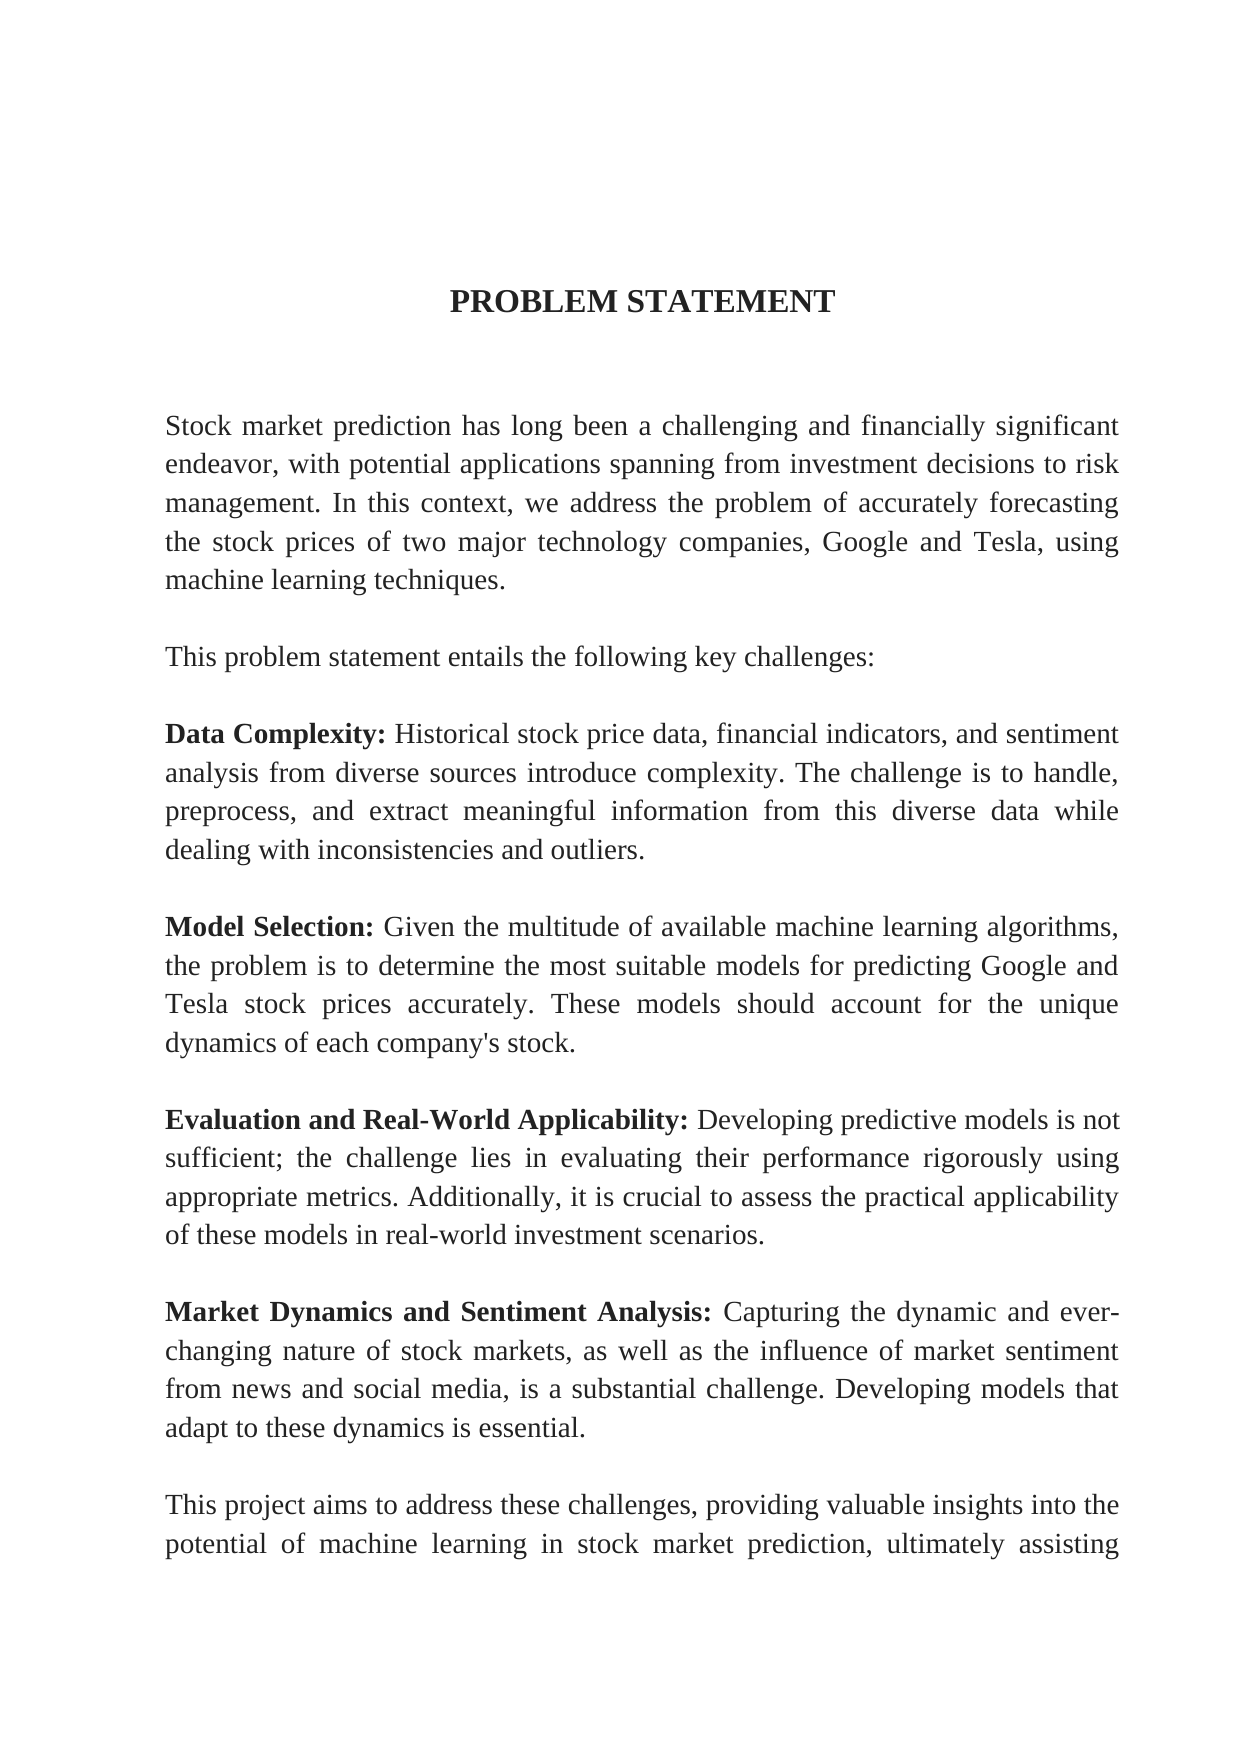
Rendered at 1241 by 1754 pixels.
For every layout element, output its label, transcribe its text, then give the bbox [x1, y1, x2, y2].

text This problem statement entails the following key challenges: [165, 639, 1120, 673]
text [165, 1487, 1120, 1559]
text PROBLEM STATEMENT [165, 282, 1120, 320]
text Data Complexity: Historical stock price data, financial indicators, and sentiment analysis from diverse sources introduce complexity. The challenge is to handle, preprocess, and extract meaningful information from this diverse data while dealing with inconsistencies and outliers. [165, 716, 1120, 866]
text Stock market prediction has long been a challenging and financially significant endeavor, with potential applications spanning from investment decisions to risk management. In this context, we address the problem of accurately forecasting the stock prices of two major technology companies, Google and Tesla, using machine learning techniques. [165, 408, 1120, 596]
text Evaluation and Real-World Applicability: Developing predictive models is not sufficient; the challenge lies in evaluating their performance rigorously using appropriate metrics. Additionally, it is crucial to assess the practical applicability of these models in real-world investment scenarios. [165, 1102, 1120, 1251]
text Market Dynamics and Sentiment Analysis: Capturing the dynamic and ever-changing nature of stock markets, as well as the influence of market sentiment from news and social media, is a substantial challenge. Developing models that adapt to these dynamics is essential. [165, 1294, 1120, 1444]
text Model Selection: Given the multitude of available machine learning algorithms, the problem is to determine the most suitable models for predicting Google and Tesla stock prices accurately. These models should account for the unique dynamics of each company's stock. [165, 909, 1120, 1058]
